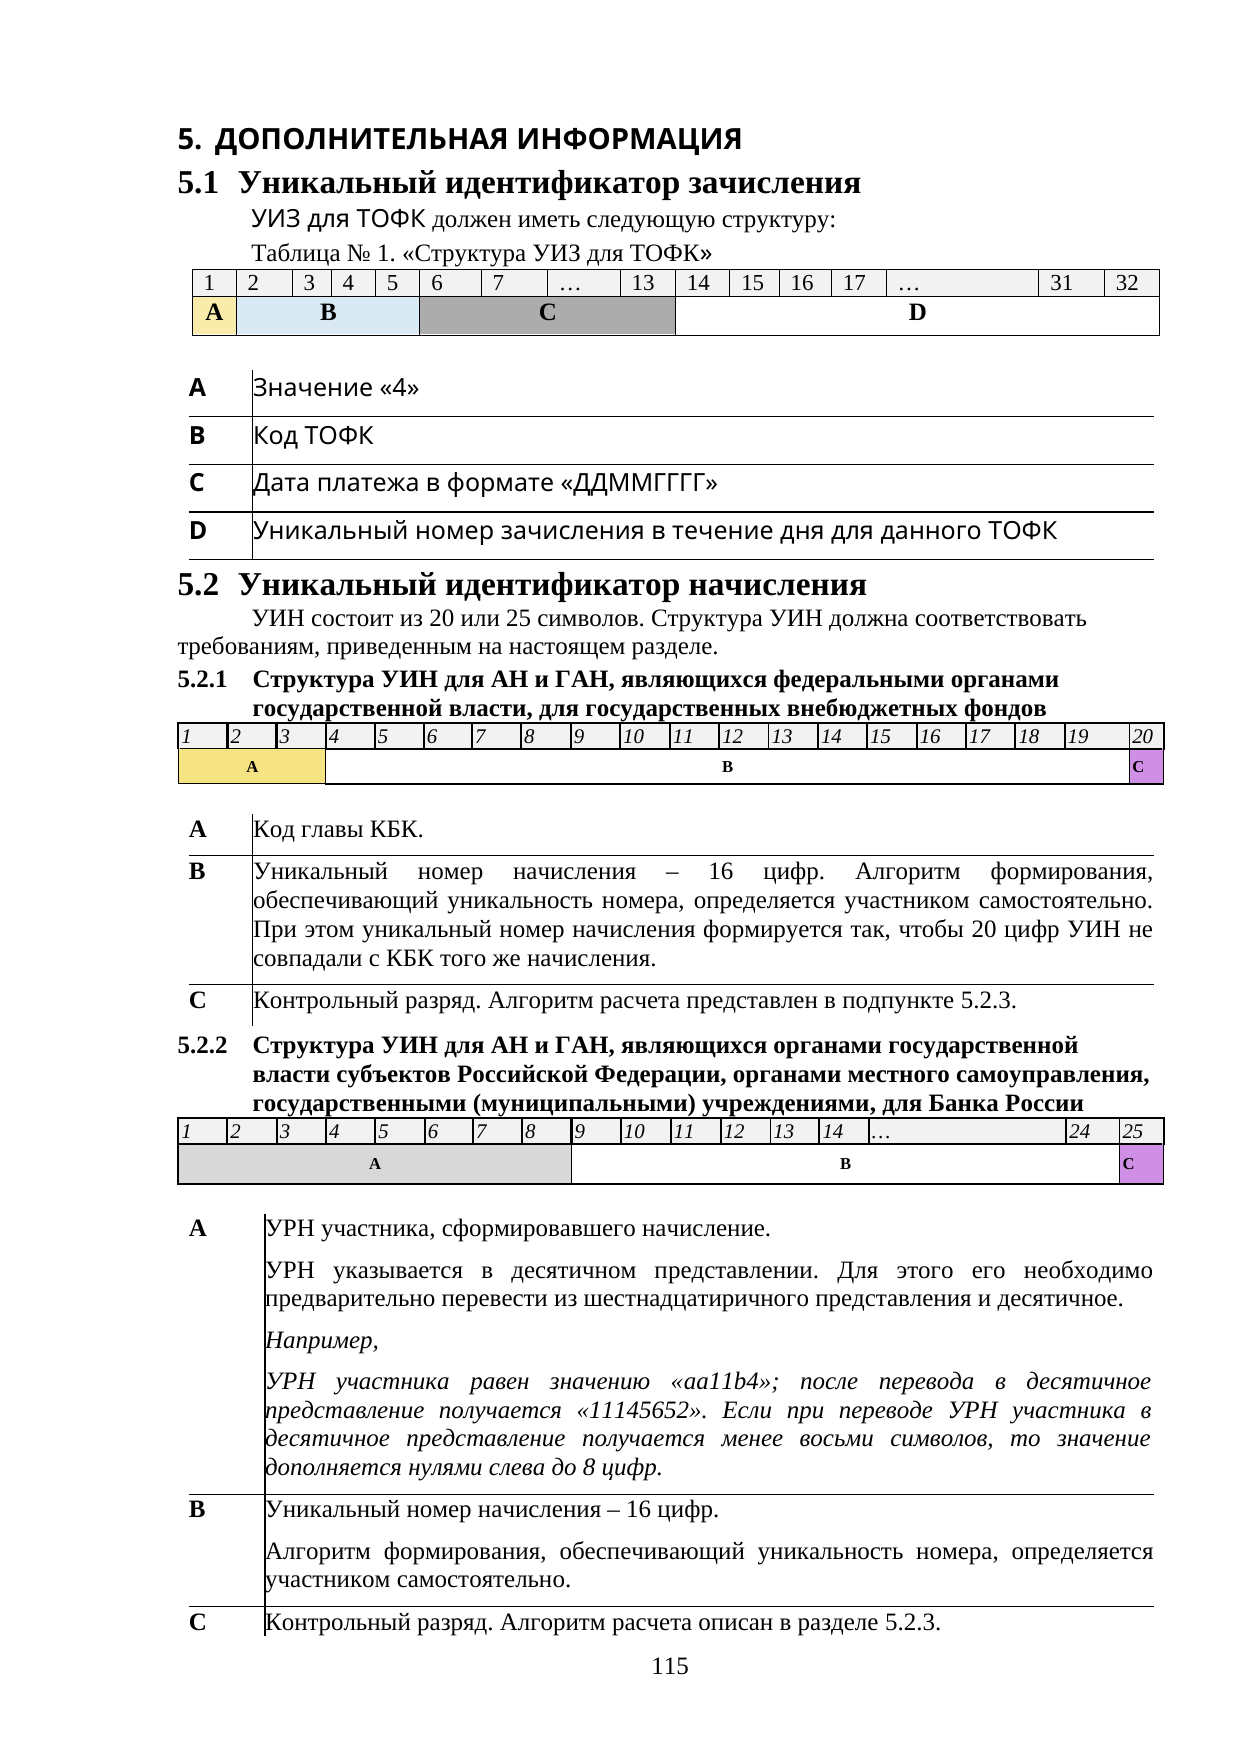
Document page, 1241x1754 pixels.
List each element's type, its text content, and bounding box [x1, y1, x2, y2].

table_header 31 [1039, 270, 1104, 296]
table_cell D [189, 513, 252, 559]
table_cell А [193, 297, 236, 334]
table_header 4 [332, 270, 375, 296]
table_cell D [676, 297, 1159, 334]
subtitle Структура УИН для АН и ГАН, являющихся федеральными органами государственной власти, для государственных внебюджетных фондов [177, 664, 1162, 722]
table_header 19 [1066, 724, 1129, 748]
table_header 9 [573, 1119, 620, 1143]
table_header Код главы КБК. [253, 814, 1154, 855]
table_header 7 [482, 270, 547, 296]
table_header 10 [622, 1119, 670, 1143]
table_header 7 [474, 1119, 521, 1143]
subtitle Дополнительная информация [177, 118, 1162, 158]
subtitle Структура УИН для АН и ГАН, являющихся органами государственной власти субъектов Российской Федерации, органами местного самоуправления, государственными (муниципальными) учреждениями, для Банка России [177, 1030, 1162, 1117]
table_header 5 [376, 1119, 424, 1143]
table_cell B [572, 1145, 1119, 1183]
table_header Значение «4» [253, 370, 1154, 416]
table_header 10 [621, 724, 669, 748]
table_cell Уникальный номер начисления – 16 цифр. Алгоритм формирования, обеспечивающий уникальность номера, определяется участником самостоятельно. При этом уникальный номер начисления формируется так, чтобы 20 цифр УИН не совпадали с КБК того же начисления. [253, 856, 1154, 984]
table_header 18 [1016, 724, 1064, 748]
table_header 8 [522, 724, 570, 748]
table_header 7 [473, 724, 520, 748]
table_header УРН участника, сформировавшего начисление. УРН указывается в десятичном представлении. Для этого его необходимо предварительно перевести из шестнадцатиричного представления и десятичное. Например, УРН участника равен значению «aa11b4»; после перевода в десятичное представление получается «11145652». Если при переводе УРН участника в десятичное представление получается менее восьми символов, то значение дополняется нулями слева до 8 цифр. [266, 1214, 1154, 1493]
table_header 13 [769, 724, 817, 748]
table_header 16 [918, 724, 965, 748]
table_header А [189, 814, 252, 855]
table_header 11 [671, 724, 718, 748]
table_cell C [1130, 748, 1163, 783]
text Таблица № 1. «Структура УИЗ для ТОФК» [177, 234, 1162, 268]
table_cell В [189, 417, 252, 464]
table_cell Дата платежа в формате «ДДММГГГГ» [253, 465, 1154, 511]
table_cell Уникальный номер зачисления в течение дня для данного ТОФК [253, 513, 1154, 559]
table_header 14 [820, 1119, 868, 1143]
table_cell С [189, 985, 252, 1026]
table_cell A [179, 1145, 571, 1183]
table_header 14 [819, 724, 866, 748]
table_header 3 [278, 724, 325, 748]
table_header 11 [672, 1119, 720, 1143]
table_header 17 [832, 270, 886, 296]
table_header 6 [426, 1119, 472, 1143]
table_header 15 [868, 724, 916, 748]
table_cell Контрольный разряд. Алгоритм расчета представлен в подпункте 5.2.3. [253, 985, 1154, 1026]
table_header 2 [229, 724, 275, 748]
table_cell C [1120, 1143, 1163, 1183]
table_header 2 [228, 1119, 276, 1143]
table_header 17 [967, 724, 1014, 748]
table_header 13 [771, 1119, 818, 1143]
table_header A [189, 1214, 264, 1493]
table_header … [887, 270, 1038, 296]
table_header 5 [376, 270, 419, 296]
table_header 9 [572, 724, 619, 748]
table_cell С [420, 297, 675, 334]
text УИН состоит из 20 или 25 символов. Структура УИН должна соответствовать требованиям, приведенным на настоящем разделе. [177, 603, 1162, 660]
table_cell A [179, 749, 325, 783]
table_header 1 [193, 270, 236, 296]
table_header … [548, 270, 620, 296]
table_header А [189, 370, 252, 416]
table_header 5 [376, 724, 423, 748]
table_header 3 [293, 270, 331, 296]
table_header … [870, 1119, 1065, 1143]
table_cell B [189, 1495, 264, 1606]
table_header 4 [327, 1119, 374, 1143]
table_cell С [189, 465, 252, 511]
subtitle Уникальный идентификатор начисления [177, 564, 1162, 603]
table_cell B [326, 750, 1129, 783]
table_header 2 [237, 270, 292, 296]
table_header 1 [179, 724, 226, 748]
table_header 14 [676, 270, 729, 296]
table_cell Уникальный номер начисления – 16 цифр. Алгоритм формирования, обеспечивающий уникальность номера, определяется участником самостоятельно. [266, 1495, 1154, 1606]
subtitle Уникальный идентификатор зачисления [177, 162, 1162, 200]
table_header 32 [1105, 270, 1159, 296]
table_header 25 [1120, 1119, 1163, 1143]
table_cell В [237, 297, 419, 334]
table_header 1 [179, 1119, 226, 1143]
table_cell В [189, 856, 252, 984]
table_header 20 [1130, 724, 1163, 748]
table_header 12 [722, 1119, 770, 1143]
table_header 8 [523, 1119, 570, 1143]
table_header 15 [730, 270, 779, 296]
table_header 24 [1067, 1119, 1119, 1143]
table_header 4 [327, 724, 374, 748]
table_header 13 [621, 270, 675, 296]
table_header 6 [425, 724, 471, 748]
table_cell Контрольный разряд. Алгоритм расчета описан в разделе 5.2.3. [266, 1607, 1154, 1636]
table_header 3 [278, 1119, 325, 1143]
table_cell Код ТОФК [253, 417, 1154, 464]
table_header 16 [780, 270, 831, 296]
table_header 12 [720, 724, 768, 748]
table_header 6 [420, 270, 481, 296]
table_cell C [189, 1607, 264, 1636]
text УИЗ для ТОФК должен иметь следующую структуру: [177, 200, 1162, 234]
